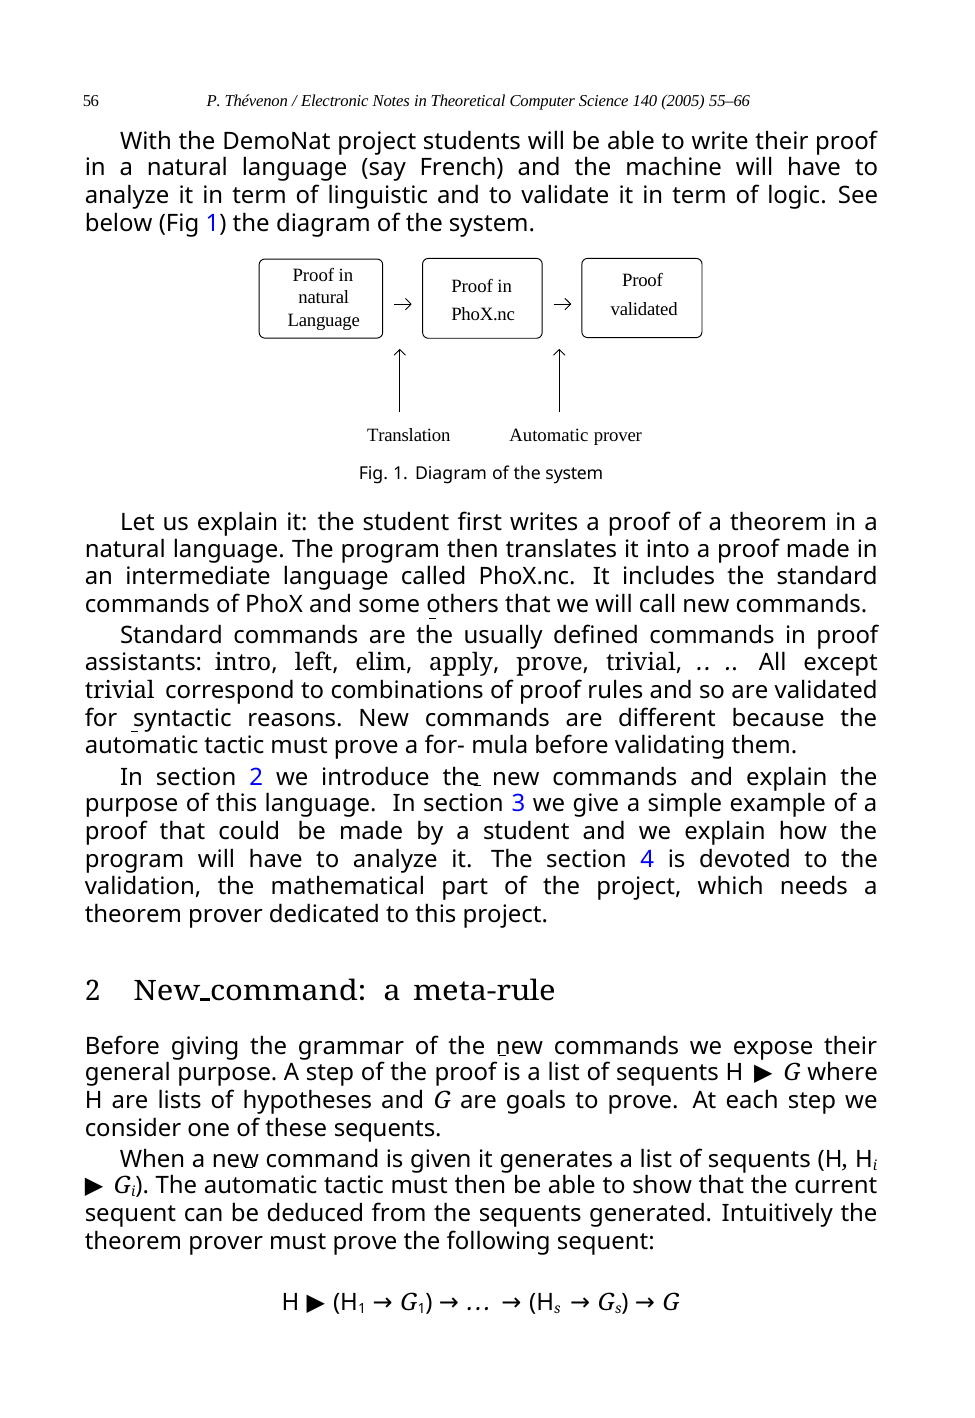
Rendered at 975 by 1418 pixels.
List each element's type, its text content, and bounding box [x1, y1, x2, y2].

text Fig. 1. Diagram of the system [223, 460, 739, 484]
text Translation Automatic prover [104, 357, 904, 445]
text Before giving the grammar of the new commands we expose their general purpose. A step of the proof is a list of sequents H ▶ G where H are lists of hypotheses and G are goals to prove. At each step we consider one of these sequents. [84, 1032, 878, 1143]
text H ▶ (H1 → G1) → ... → (Hs → Gs) → G [223, 1285, 739, 1317]
text Let us explain it: the student first writes a proof of a theorem in a natural language. The program then translates it into a proof made in an intermediate language called PhoX.nc. It includes the standard commands of PhoX and some others that we will call new commands. [84, 508, 878, 619]
text In section 2 we introduce the new commands and explain the purpose of this language. In section 3 we give a simple example of a proof that could be made by a student and we explain how the program will have to analyze it. The section 4 is devoted to the validation, the mathematical part of the project, which needs a theorem prover dedicated to this project. [84, 763, 878, 929]
text Standard commands are the usually defined commands in proof assistants: intro, left, elim, apply, prove, trivial, .. .. All except trivial correspond to combinations of proof rules and so are validated for syntactic reasons. New commands are different because the automatic tactic must prove a for- mula before validating them. [84, 622, 878, 761]
text With the DemoNat project students will be able to write their proof in a natural language (say French) and the machine will have to analyze it in term of linguistic and to validate it in term of logic. See below (Fig 1) the diagram of the system. [84, 127, 878, 238]
subtitle Newcommand: a meta-rule [84, 971, 904, 1009]
text When a new command is given it generates a list of sequents (H, Hi ▶ Gi). The automatic tactic must then be able to show that the current sequent can be deduced from the sequents generated. Intuitively the theorem prover must prove the following sequent: [84, 1145, 878, 1256]
